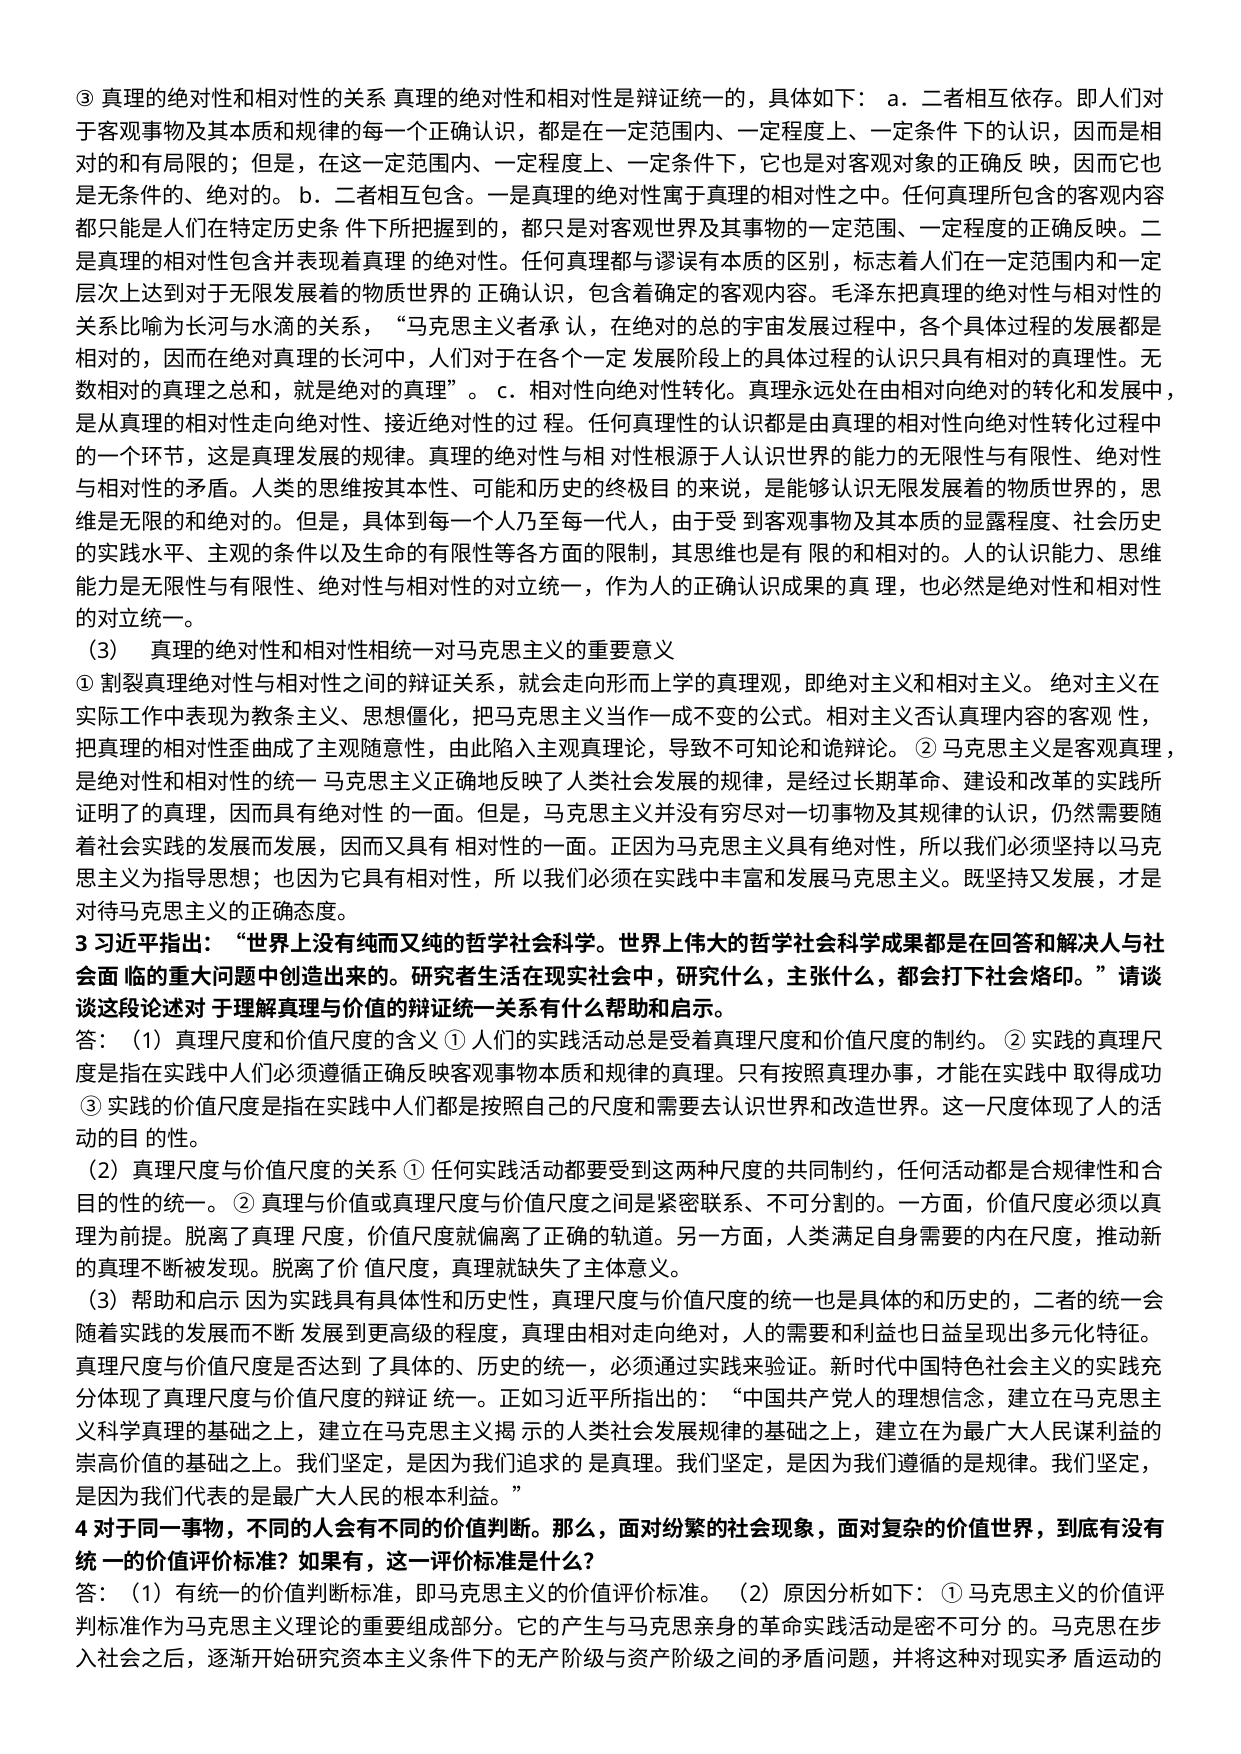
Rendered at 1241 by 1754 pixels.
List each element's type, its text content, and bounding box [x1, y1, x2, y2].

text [75, 1576, 1165, 1673]
text ③ 真理的绝对性和相对性的关系 真理的绝对性和相对性是辩证统一的，具体如下： a．二者相互依存。即人们对于客观事物及其本质和规律的每一个正确认识，都是在一定范围内、一定程度上、一定条件 下的认识，因而是相对的和有局限的；但是，在这一定范围内、一定程度上、一定条件下，它也是对客观对象的正确反 映，因而它也是无条件的、绝对的。 b．二者相互包含。一是真理的绝对性寓于真理的相对性之中。任何真理所包含的客观内容都只能是人们在特定历史条 件下所把握到的，都只是对客观世界及其事物的一定范围、一定程度的正确反映。二是真理的相对性包含并表现着真理 的绝对性。任何真理都与谬误有本质的区别，标志着人们在一定范围内和一定层次上达到对于无限发展着的物质世界的 正确认识，包含着确定的客观内容。毛泽东把真理的绝对性与相对性的关系比喻为长河与水滴的关系，“马克思主义者承 认，在绝对的总的宇宙发展过程中，各个具体过程的发展都是相对的，因而在绝对真理的长河中，人们对于在各个一定 发展阶段上的具体过程的认识只具有相对的真理性。无数相对的真理之总和，就是绝对的真理”。 c．相对性向绝对性转化。真理永远处在由相对向绝对的转化和发展中，是从真理的相对性走向绝对性、接近绝对性的过 程。任何真理性的认识都是由真理的相对性向绝对性转化过程中的一个环节，这是真理发展的规律。真理的绝对性与相 对性根源于人认识世界的能力的无限性与有限性、绝对性与相对性的矛盾。人类的思维按其本性、可能和历史的终极目 的来说，是能够认识无限发展着的物质世界的，思维是无限的和绝对的。但是，具体到每一个人乃至每一代人，由于受 到客观事物及其本质的显露程度、社会历史的实践水平、主观的条件以及生命的有限性等各方面的限制，其思维也是有 限的和相对的。人的认识能力、思维能力是无限性与有限性、绝对性与相对性的对立统一，作为人的正确认识成果的真 理，也必然是绝对性和相对性的对立统一。 [75, 81, 1165, 633]
list 真理的绝对性和相对性相统一对马克思主义的重要意义 [75, 633, 1165, 666]
text 4 对于同一事物，不同的人会有不同的价值判断。那么，面对纷繁的社会现象，面对复杂的价值世界，到底有没有统 一的价值评价标准？如果有，这一评价标准是什么？ [75, 1511, 1165, 1576]
text 3 习近平指出：“世界上没有纯而又纯的哲学社会科学。世界上伟大的哲学社会科学成果都是在回答和解决人与社会面 临的重大问题中创造出来的。研究者生活在现实社会中，研究什么，主张什么，都会打下社会烙印。”请谈谈这段论述对 于理解真理与价值的辩证统一关系有什么帮助和启示。 [75, 926, 1165, 1023]
text 答：（1）真理尺度和价值尺度的含义 ① 人们的实践活动总是受着真理尺度和价值尺度的制约。 ② 实践的真理尺度是指在实践中人们必须遵循正确反映客观事物本质和规律的真理。只有按照真理办事，才能在实践中 取得成功。 ③ 实践的价值尺度是指在实践中人们都是按照自己的尺度和需要去认识世界和改造世界。这一尺度体现了人的活动的目 的性。 [75, 1023, 1165, 1153]
text （3）帮助和启示 因为实践具有具体性和历史性，真理尺度与价值尺度的统一也是具体的和历史的，二者的统一会随着实践的发展而不断 发展到更高级的程度，真理由相对走向绝对，人的需要和利益也日益呈现出多元化特征。真理尺度与价值尺度是否达到 了具体的、历史的统一，必须通过实践来验证。新时代中国特色社会主义的实践充分体现了真理尺度与价值尺度的辩证 统一。正如习近平所指出的：“中国共产党人的理想信念，建立在马克思主义科学真理的基础之上，建立在马克思主义揭 示的人类社会发展规律的基础之上，建立在为最广大人民谋利益的崇高价值的基础之上。我们坚定，是因为我们追求的 是真理。我们坚定，是因为我们遵循的是规律。我们坚定，是因为我们代表的是最广大人民的根本利益。” [75, 1283, 1165, 1511]
text ① 割裂真理绝对性与相对性之间的辩证关系，就会走向形而上学的真理观，即绝对主义和相对主义。 绝对主义在实际工作中表现为教条主义、思想僵化，把马克思主义当作一成不变的公式。相对主义否认真理内容的客观 性，把真理的相对性歪曲成了主观随意性，由此陷入主观真理论，导致不可知论和诡辩论。 ② 马克思主义是客观真理，是绝对性和相对性的统一 马克思主义正确地反映了人类社会发展的规律，是经过长期革命、建设和改革的实践所证明了的真理，因而具有绝对性 的一面。但是，马克思主义并没有穷尽对一切事物及其规律的认识，仍然需要随着社会实践的发展而发展，因而又具有 相对性的一面。正因为马克思主义具有绝对性，所以我们必须坚持以马克思主义为指导思想；也因为它具有相对性，所 以我们必须在实践中丰富和发展马克思主义。既坚持又发展，才是对待马克思主义的正确态度。 [75, 666, 1165, 926]
text （2）真理尺度与价值尺度的关系 ① 任何实践活动都要受到这两种尺度的共同制约，任何活动都是合规律性和合目的性的统一。 ② 真理与价值或真理尺度与价值尺度之间是紧密联系、不可分割的。一方面，价值尺度必须以真理为前提。脱离了真理 尺度，价值尺度就偏离了正确的轨道。另一方面，人类满足自身需要的内在尺度，推动新的真理不断被发现。脱离了价 值尺度，真理就缺失了主体意义。 [75, 1153, 1165, 1283]
